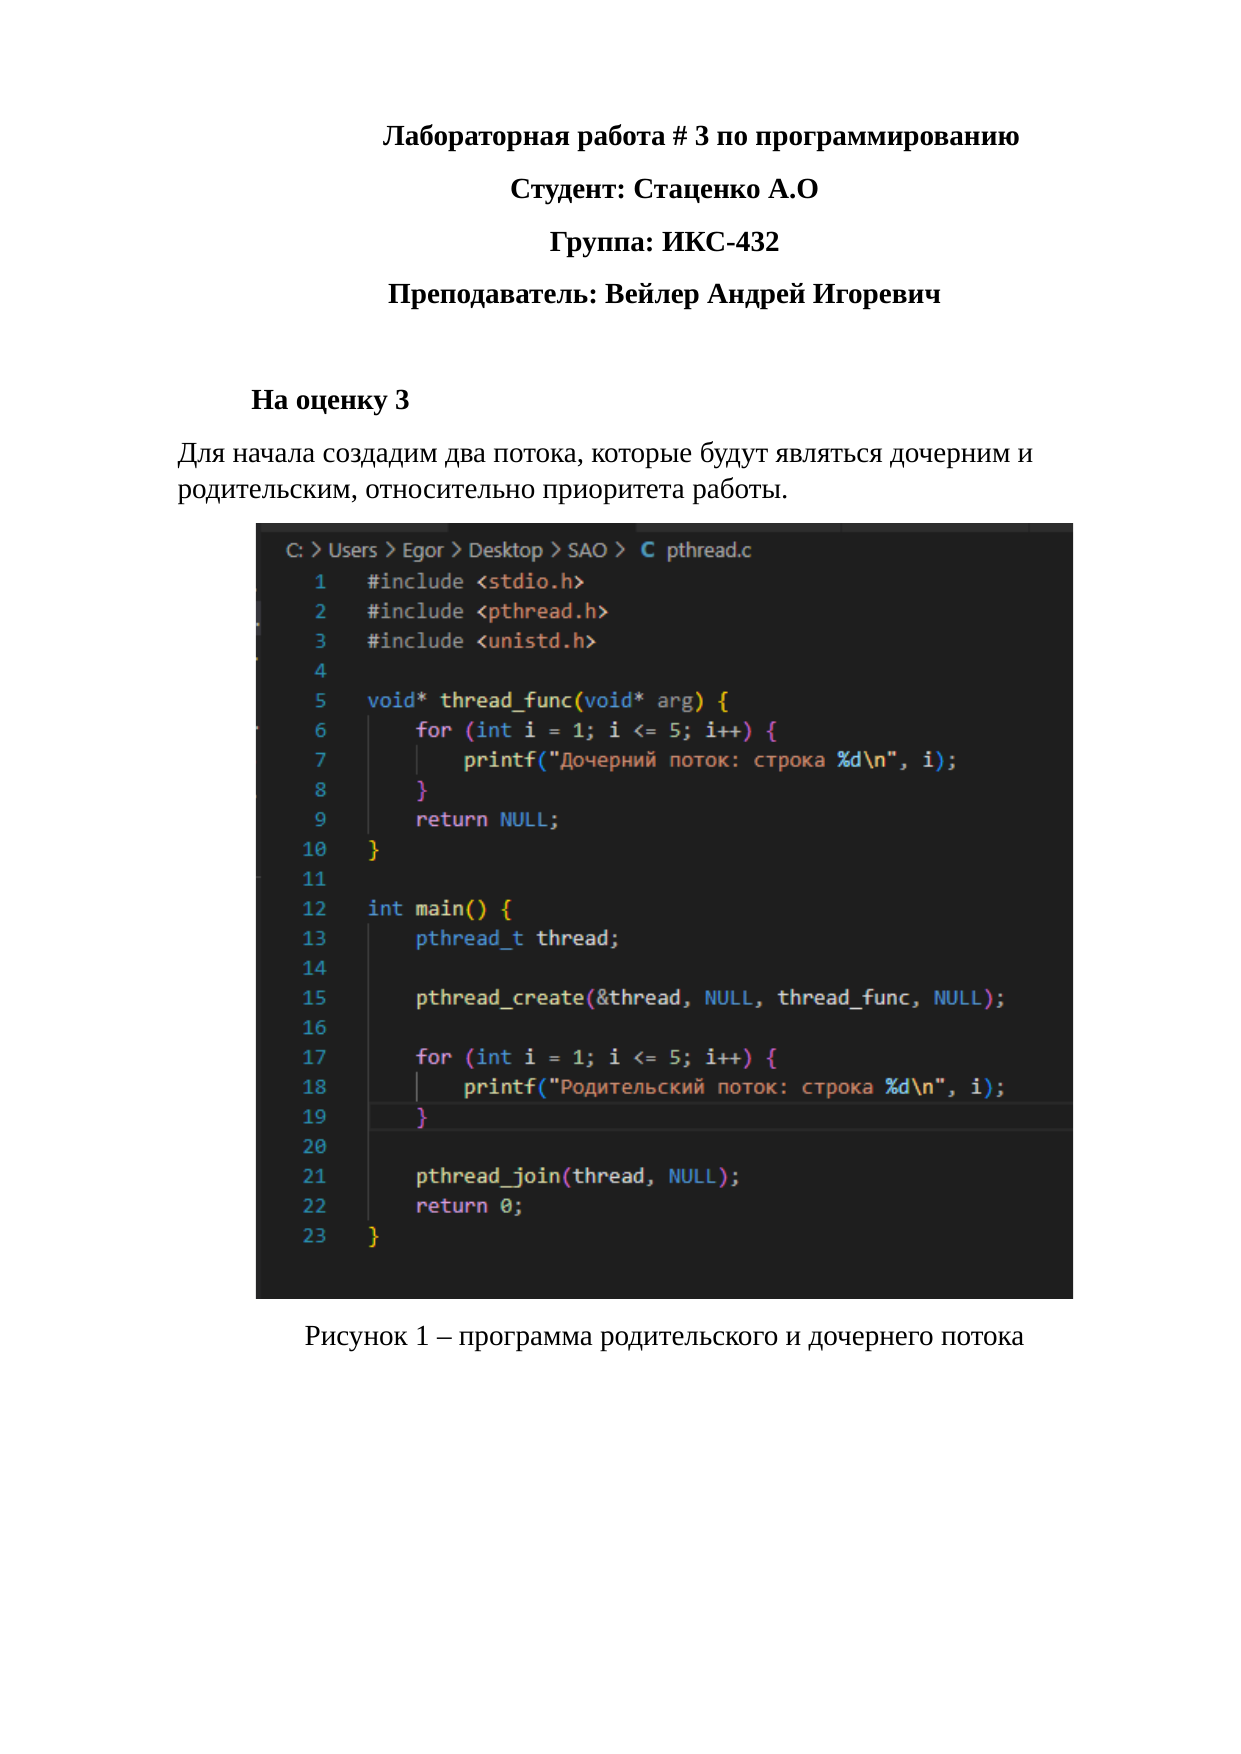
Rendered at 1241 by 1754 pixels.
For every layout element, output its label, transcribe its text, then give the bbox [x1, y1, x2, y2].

picture [255, 523, 1074, 1299]
text Лабораторная работа # 3 по программированию [177, 118, 1152, 152]
text На оценку 3 [177, 382, 1152, 416]
text Рисунок 1 – программа родительского и дочернего потока [177, 1318, 1152, 1351]
text Группа: ИКС-432 [177, 224, 1152, 257]
text Преподаватель: Вейлер Андрей Игоревич [177, 277, 1152, 310]
text Студент: Стаценко А.О [177, 171, 1152, 204]
text Для начала создадим два потока, которые будут являться дочерним и родительским, относительно приоритета работы. [177, 435, 1152, 505]
